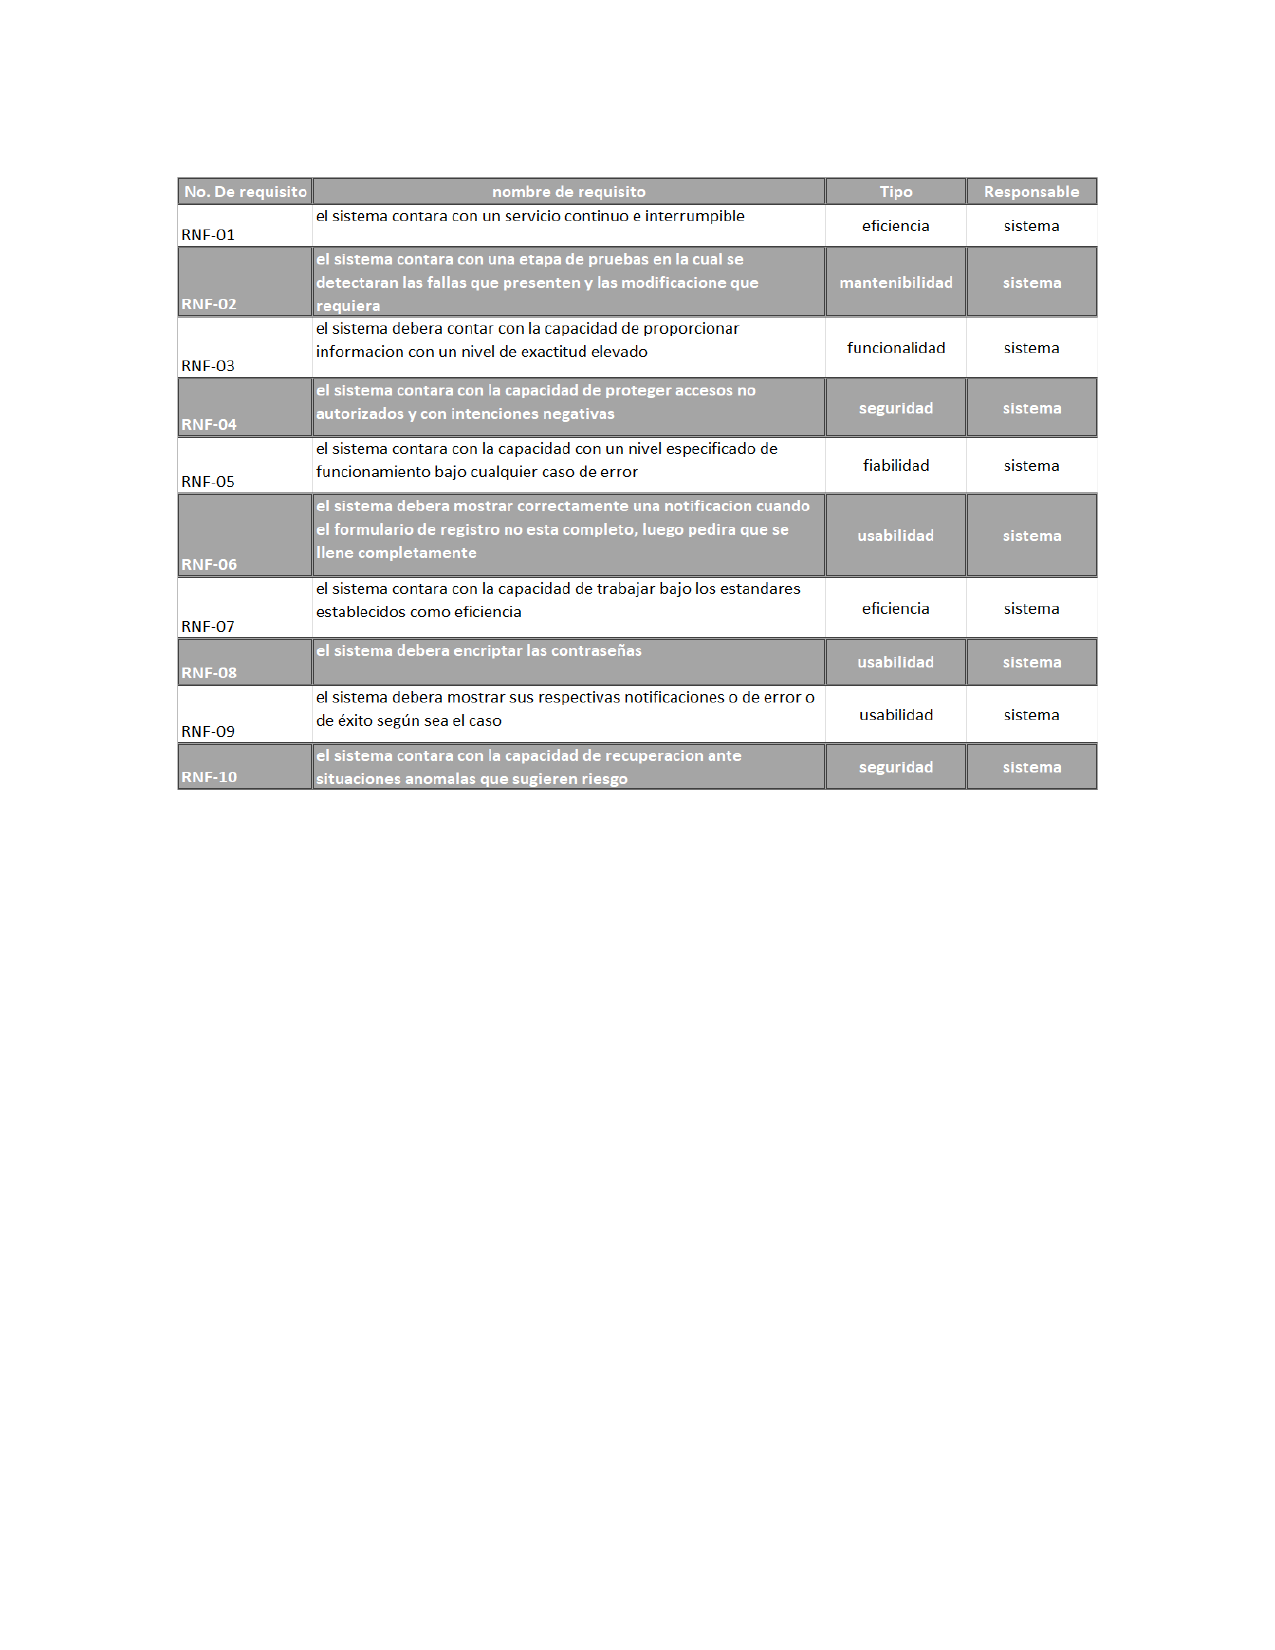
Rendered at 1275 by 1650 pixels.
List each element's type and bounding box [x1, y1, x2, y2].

picture [177, 177, 1098, 790]
